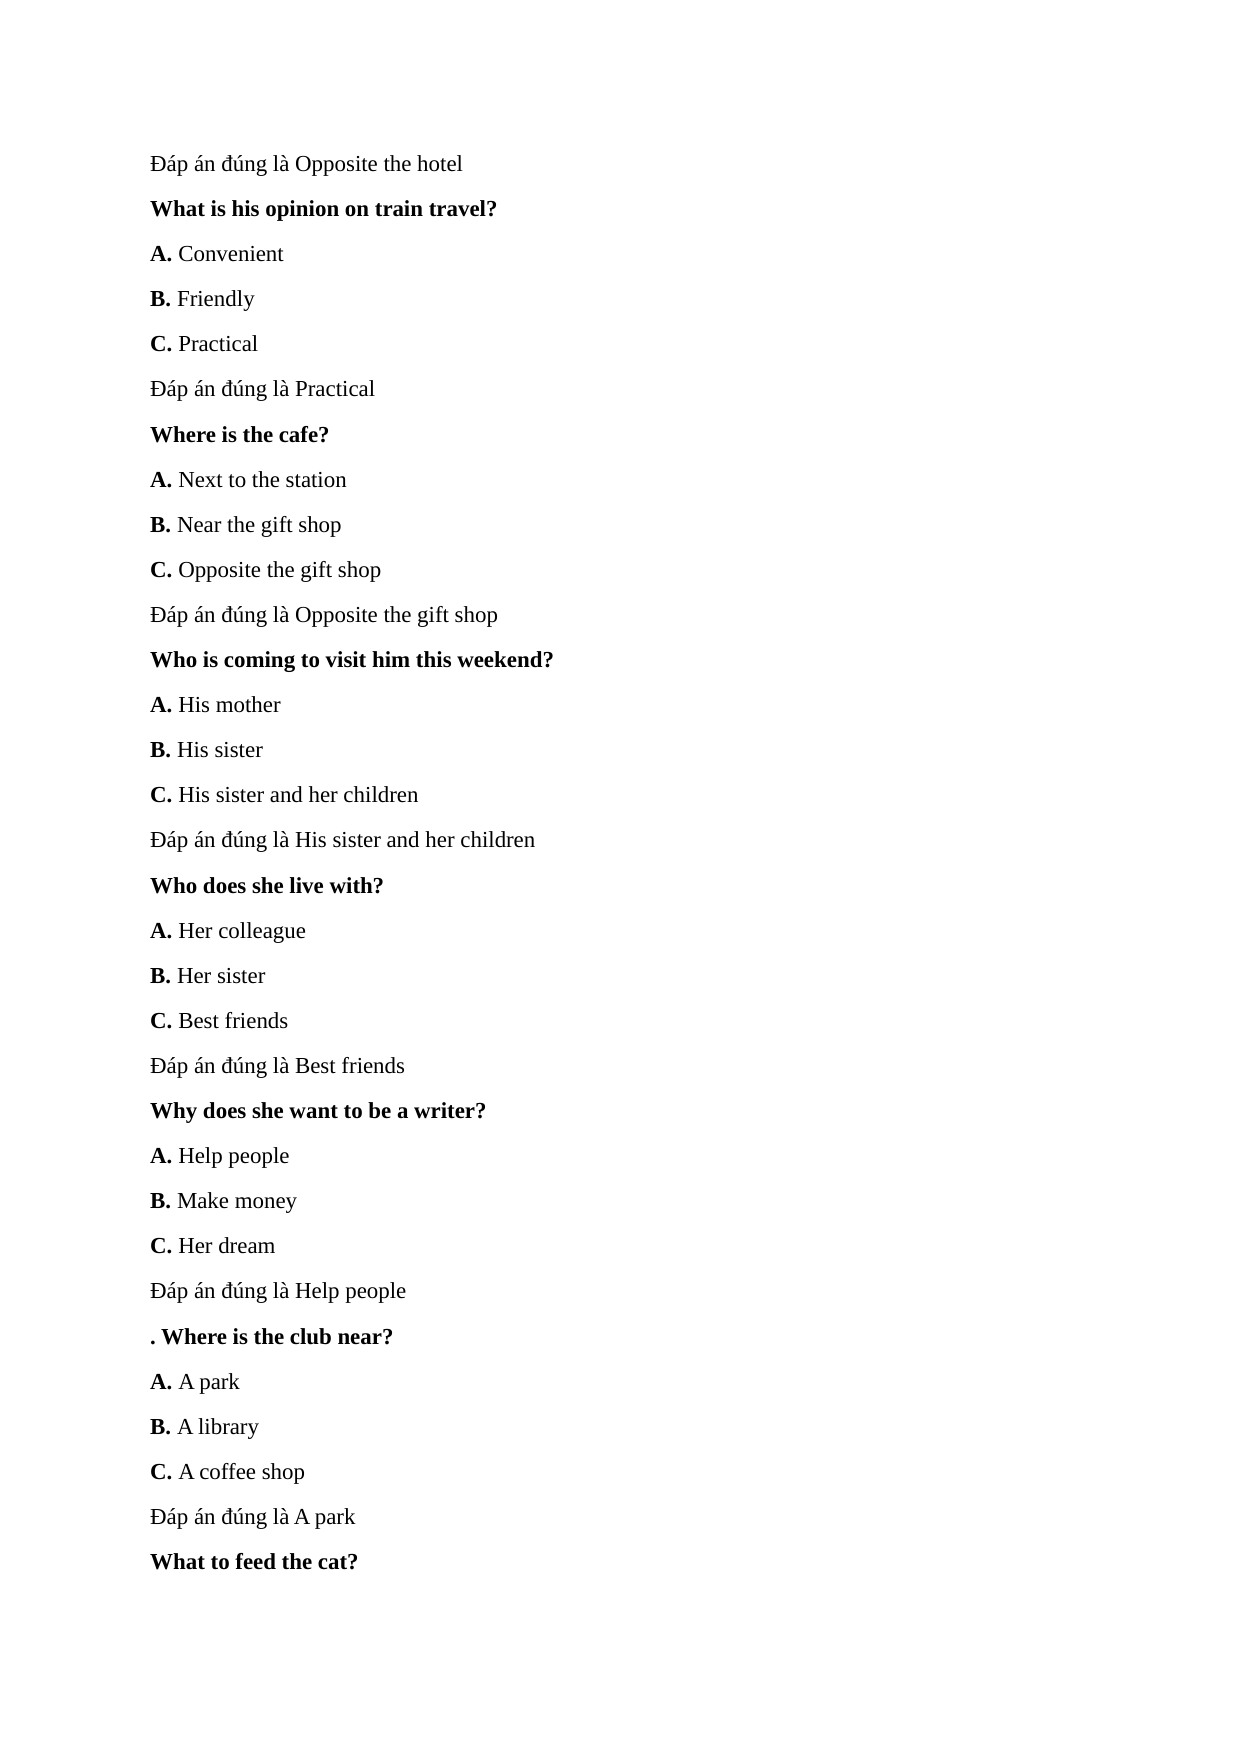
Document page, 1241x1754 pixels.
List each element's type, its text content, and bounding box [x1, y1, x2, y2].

text A. Her colleague [150, 917, 1090, 943]
text B. A library [150, 1413, 1090, 1439]
text B. Near the gift shop [150, 511, 1090, 537]
text B. Make money [150, 1187, 1090, 1214]
text Đáp án đúng là Opposite the hotel [150, 150, 1090, 176]
text A. Convenient [150, 240, 1090, 267]
text Đáp án đúng là Best friends [150, 1052, 1090, 1078]
text B. Her sister [150, 962, 1090, 988]
text What is his opinion on train travel? [150, 195, 1090, 221]
text A. Help people [150, 1142, 1090, 1169]
text C. Practical [150, 330, 1090, 357]
text Đáp án đúng là Opposite the gift shop [150, 601, 1090, 627]
text C. Best friends [150, 1007, 1090, 1033]
text A. His mother [150, 691, 1090, 718]
text C. Opposite the gift shop [150, 556, 1090, 582]
text C. A coffee shop [150, 1458, 1090, 1484]
text Who is coming to visit him this weekend? [150, 646, 1090, 672]
text Why does she want to be a writer? [150, 1097, 1090, 1123]
text What to feed the cat? [150, 1548, 1090, 1574]
text Đáp án đúng là A park [150, 1503, 1090, 1529]
text Đáp án đúng là His sister and her children [150, 827, 1090, 853]
text Đáp án đúng là Practical [150, 376, 1090, 402]
text A. A park [150, 1368, 1090, 1394]
text Who does she live with? [150, 872, 1090, 898]
text Đáp án đúng là Help people [150, 1278, 1090, 1304]
text B. His sister [150, 736, 1090, 763]
text C. Her dream [150, 1232, 1090, 1259]
text A. Next to the station [150, 466, 1090, 492]
text B. Friendly [150, 285, 1090, 312]
text C. His sister and her children [150, 781, 1090, 808]
text . Where is the club near? [150, 1323, 1090, 1349]
text Where is the cafe? [150, 421, 1090, 447]
